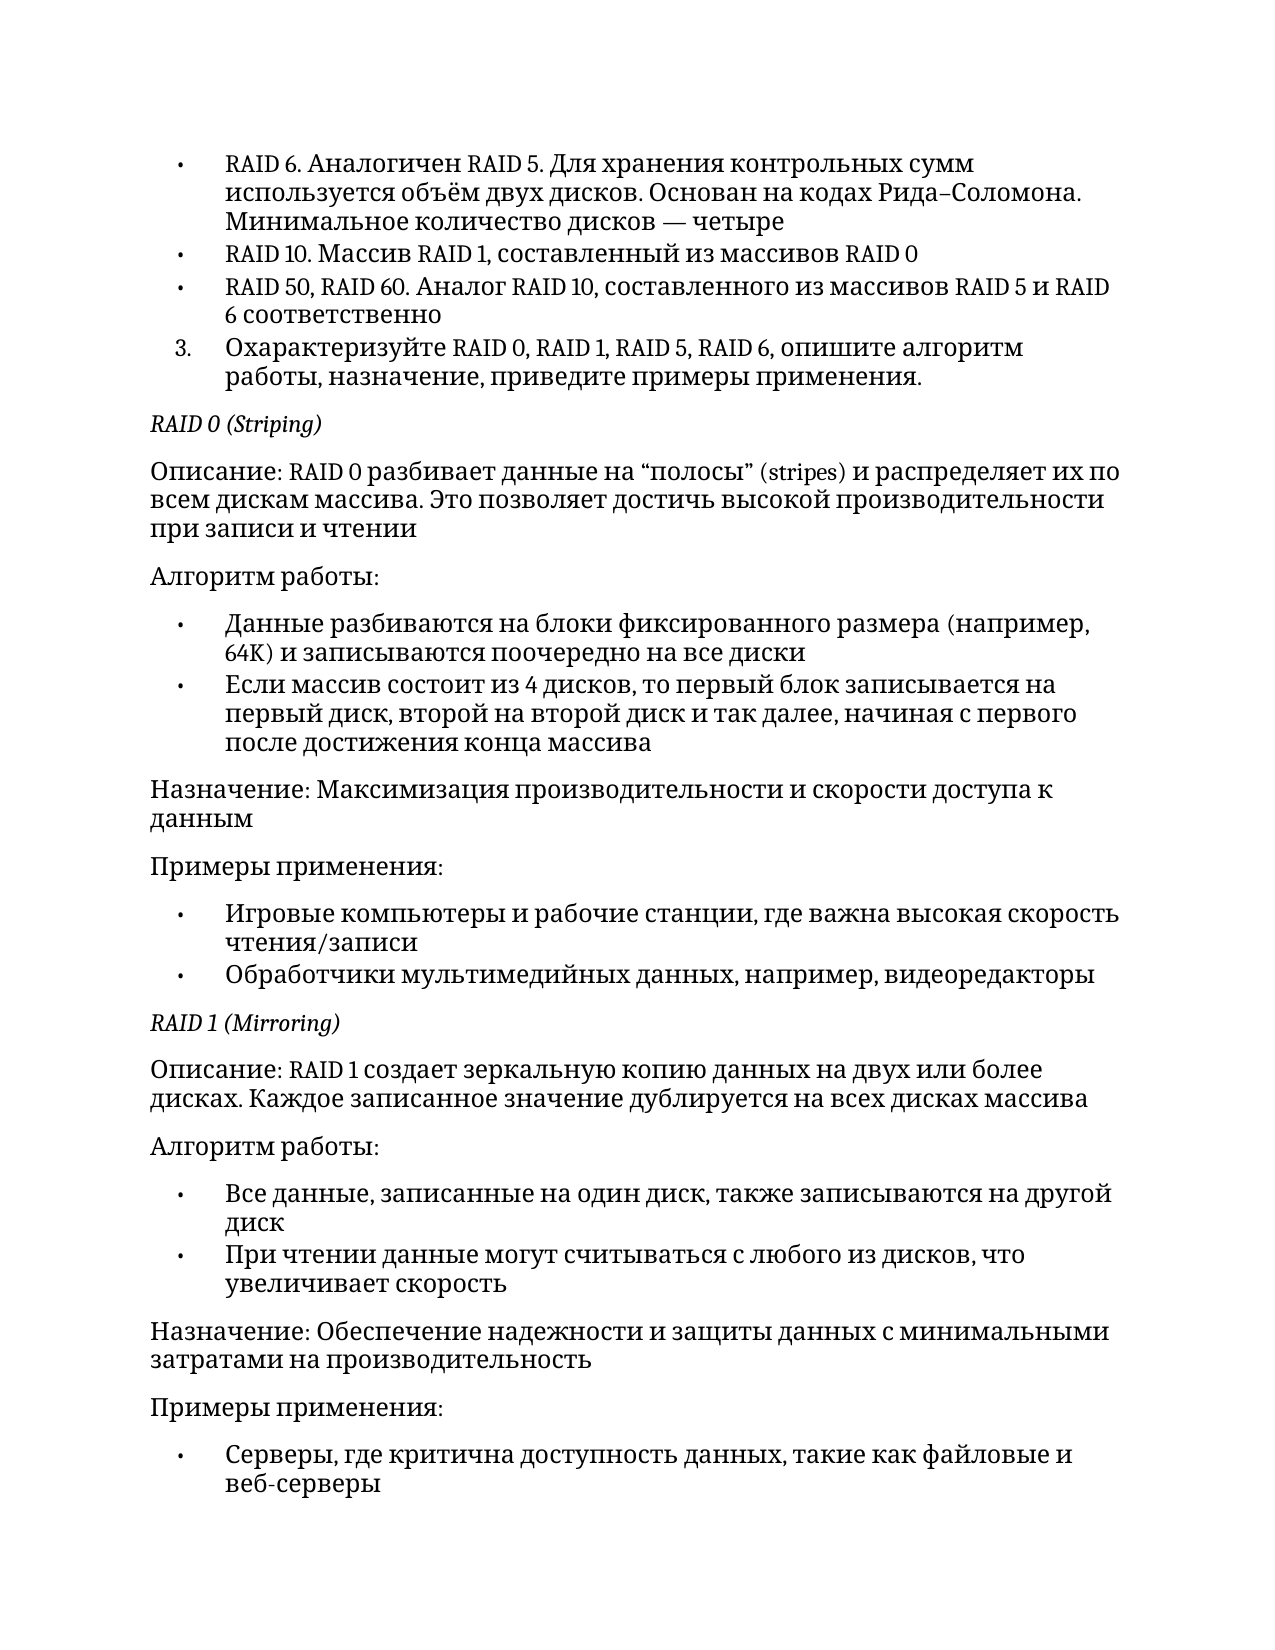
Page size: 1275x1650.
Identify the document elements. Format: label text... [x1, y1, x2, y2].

list Серверы, где критична доступность данных, такие как файловые и веб-серверы [175, 1441, 1125, 1499]
list Если массив состоит из 4 дисков, то первый блок записывается на первый диск, второй на второй диск и так далее, начиная с первого после достижения конца массива [175, 671, 1125, 757]
text Примеры применения: [150, 1394, 1125, 1422]
list При чтении данные могут считываться с любого из дисков, что увеличивает скорость [175, 1241, 1125, 1299]
text RAID 0 (Striping) [150, 410, 1125, 439]
list Все данные, записанные на один диск, также записываются на другой диск [175, 1180, 1125, 1237]
text Алгоритм работы: [150, 562, 1125, 591]
list RAID 50, RAID 60. Аналог RAID 10, составленного из массивов RAID 5 и RAID 6 соответственно [175, 272, 1125, 330]
text Описание: RAID 1 создает зеркальную копию данных на двух или более дисках. Каждое записанное значение дублируется на всех дисках массива [150, 1056, 1125, 1114]
text Алгоритм работы: [150, 1132, 1125, 1161]
list RAID 6. Аналогичен RAID 5. Для хранения контрольных сумм используется объём двух дисков. Основан на кодах Рида–Соломона. Минимальное количество дисков — четыре [175, 150, 1125, 236]
text Описание: RAID 0 разбивает данные на “полосы” (stripes) и распределяет их по всем дискам массива. Это позволяет достичь высокой производительности при записи и чтении [150, 457, 1125, 544]
list Игровые компьютеры и рабочие станции, где важна высокая скорость чтения/записи [175, 900, 1125, 957]
text Назначение: Максимизация производительности и скорости доступа к данным [150, 776, 1125, 834]
list Данные разбиваются на блоки фиксированного размера (например, 64K) и записываются поочередно на все диски [175, 610, 1125, 667]
list RAID 10. Массив RAID 1, составленный из массивов RAID 0 [175, 240, 1125, 269]
text RAID 1 (Mirroring) [150, 1009, 1125, 1037]
text Назначение: Обеспечение надежности и защиты данных с минимальными затратами на производительность [150, 1317, 1125, 1375]
list Охарактеризуйте RAID 0, RAID 1, RAID 5, RAID 6, опишите алгоритм работы, назначение, приведите примеры применения. [175, 334, 1125, 391]
text Примеры применения: [150, 852, 1125, 881]
list Обработчики мультимедийных данных, например, видеоредакторы [175, 961, 1125, 990]
